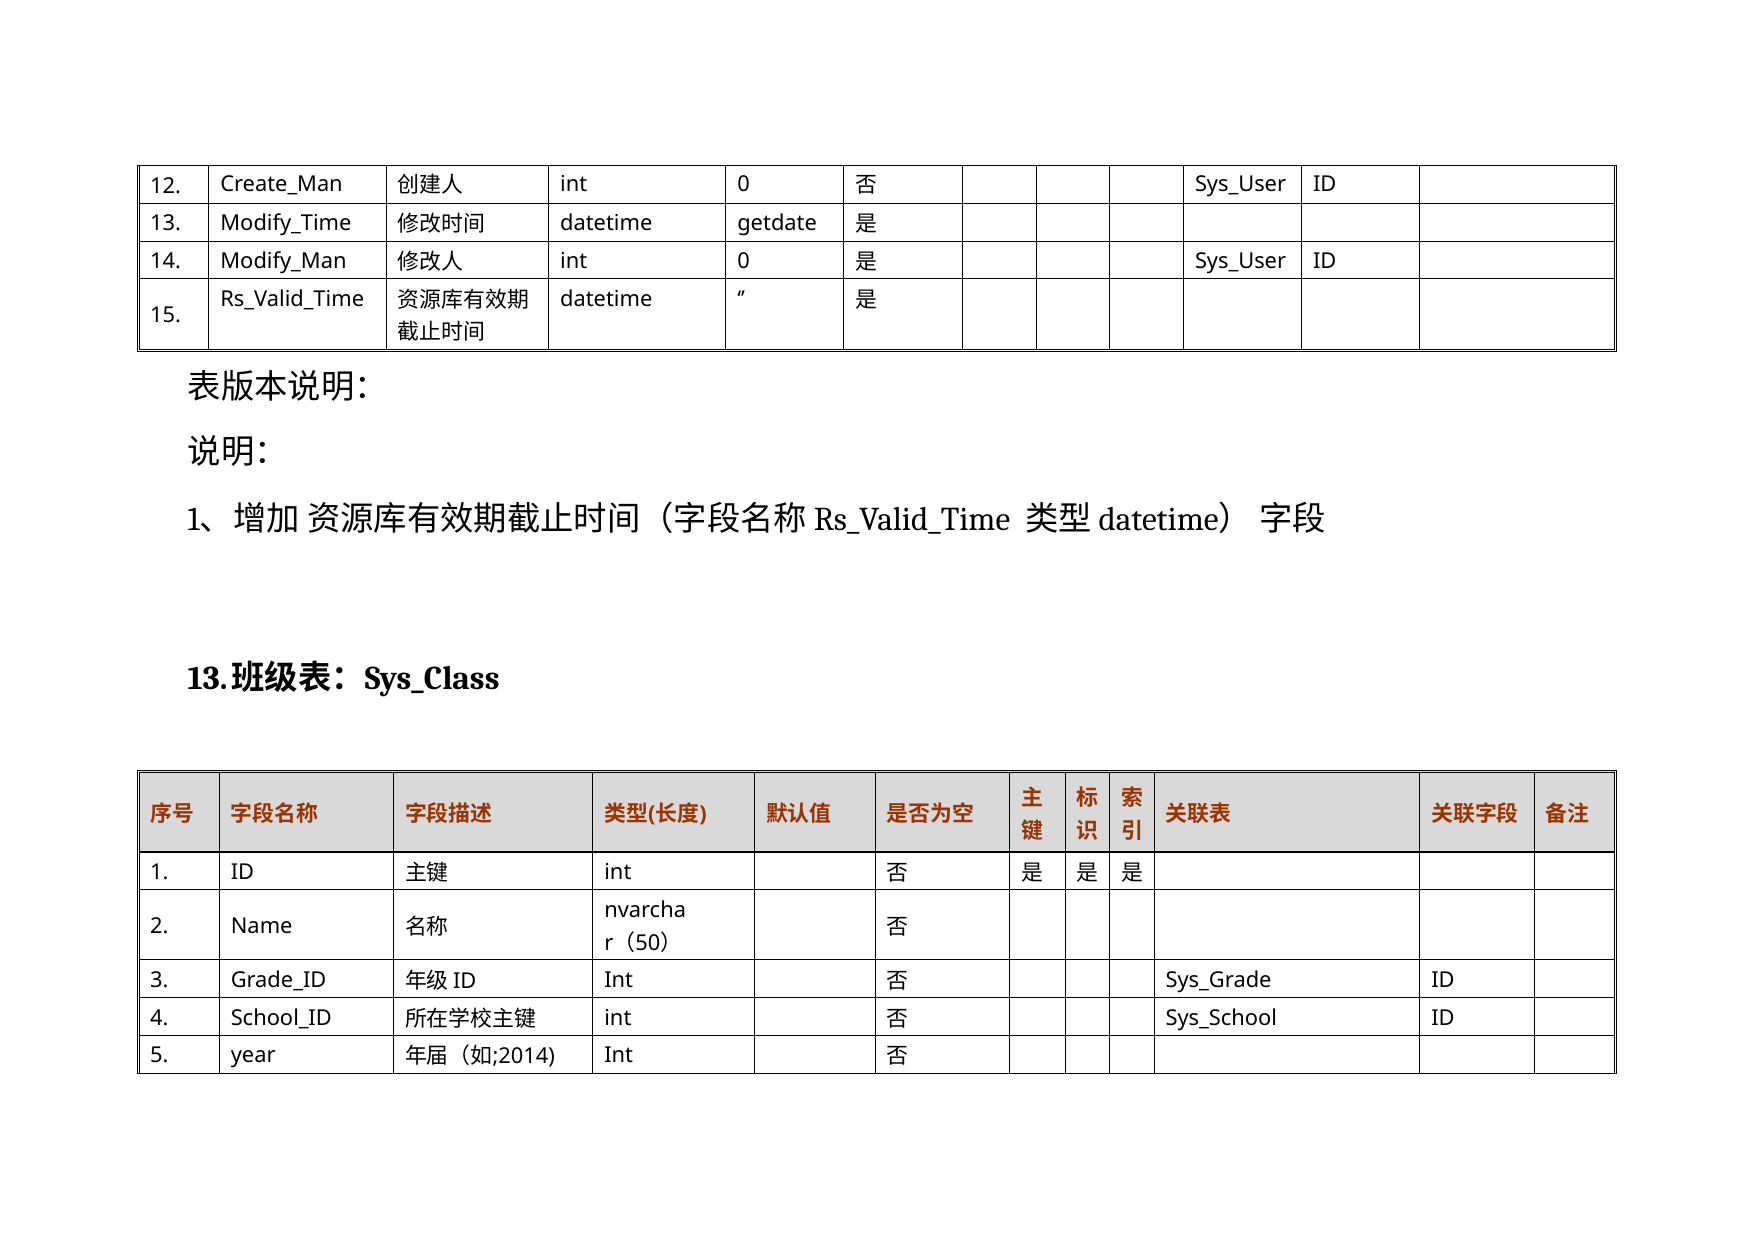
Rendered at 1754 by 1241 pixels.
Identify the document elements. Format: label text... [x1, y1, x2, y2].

table_cell ‘’ [726, 279, 843, 348]
table_cell Rs_Valid_Time [209, 279, 386, 348]
table_cell 否 [844, 166, 962, 203]
table_cell ID [220, 853, 393, 889]
table_cell Sys_User [1184, 242, 1301, 278]
table_cell 主键 [394, 853, 592, 889]
table_cell [1535, 960, 1614, 997]
table_cell Name [220, 890, 393, 959]
table_cell [140, 960, 219, 997]
table_cell [140, 242, 208, 278]
table_cell int [593, 853, 754, 889]
table_cell ID [1302, 166, 1419, 203]
table_cell [1010, 998, 1065, 1035]
table_cell [1037, 242, 1109, 278]
table_cell ID [1420, 998, 1534, 1035]
table_header 字段描述 [394, 773, 592, 851]
table_cell Sys_User [1184, 166, 1301, 203]
table_cell [1066, 960, 1109, 997]
table_header 序号 [140, 773, 219, 851]
table_header 字段名称 [220, 773, 393, 851]
table_cell [1110, 204, 1183, 241]
table_cell [755, 960, 875, 997]
table_cell int [549, 166, 725, 203]
table_cell [1010, 1036, 1065, 1072]
table_cell [1535, 853, 1614, 889]
table_cell [1420, 890, 1534, 959]
table_cell 0 [726, 166, 843, 203]
table_cell 是 [844, 204, 962, 241]
table_cell datetime [549, 279, 725, 348]
table_cell Create_Man [209, 166, 386, 203]
table_cell [1155, 890, 1419, 959]
text 说明： [187, 417, 1566, 482]
table_cell 是 [1066, 853, 1109, 889]
table_cell [1066, 890, 1109, 959]
table_cell 是 [844, 279, 962, 348]
table_cell [1420, 279, 1614, 348]
table_cell [1420, 166, 1614, 203]
table_cell [1535, 1036, 1614, 1072]
table_cell 修改时间 [387, 204, 548, 241]
table_cell [1010, 890, 1065, 959]
table_cell [1037, 279, 1109, 348]
table_cell int [549, 242, 725, 278]
table_cell [1155, 853, 1419, 889]
table_cell [1184, 279, 1301, 348]
table_header 索引 [1110, 773, 1154, 851]
table_header 备注 [1535, 773, 1614, 851]
table_cell 名称 [394, 890, 592, 959]
table_cell [140, 204, 208, 241]
table_cell [1535, 998, 1614, 1035]
table_cell [140, 890, 219, 959]
table_cell [755, 853, 875, 889]
table_cell 否 [876, 890, 1009, 959]
table_cell 资源库有效期截止时间 [387, 279, 548, 348]
table_cell [1037, 166, 1109, 203]
table_cell getdate [726, 204, 843, 241]
table_cell [1184, 204, 1301, 241]
table_cell School_ID [220, 998, 393, 1035]
table_cell 年届（如;2014) [394, 1036, 592, 1072]
table_cell [1110, 890, 1154, 959]
table_cell Grade_ID [220, 960, 393, 997]
table_cell 0 [726, 242, 843, 278]
table_cell [1110, 1036, 1154, 1072]
table_cell [140, 1036, 219, 1072]
table_cell [1420, 242, 1614, 278]
table_cell 否 [876, 1036, 1009, 1072]
table_cell Int [593, 1036, 754, 1072]
table_cell [1302, 204, 1419, 241]
table_cell [140, 166, 208, 203]
text 表版本说明： [187, 352, 1566, 417]
table_header 关联表 [1155, 773, 1419, 851]
table_cell [140, 853, 219, 889]
table_cell [963, 204, 1036, 241]
table_cell [140, 279, 208, 348]
table_cell [1110, 998, 1154, 1035]
table_cell [1037, 204, 1109, 241]
table_cell [1110, 960, 1154, 997]
table_cell [1066, 1036, 1109, 1072]
table_cell [1110, 166, 1183, 203]
table_cell Modify_Time [209, 204, 386, 241]
table_cell [963, 279, 1036, 348]
table_cell 是 [1010, 853, 1065, 889]
table_cell 所在学校主键 [394, 998, 592, 1035]
table_cell [1535, 890, 1614, 959]
table_cell [140, 998, 219, 1035]
table_cell Sys_School [1155, 998, 1419, 1035]
table_header 是否为空 [876, 773, 1009, 851]
table_cell [1010, 960, 1065, 997]
table_cell Sys_Grade [1155, 960, 1419, 997]
table_cell 否 [876, 998, 1009, 1035]
table_cell Modify_Man [209, 242, 386, 278]
table_cell [1110, 279, 1183, 348]
table_cell 否 [876, 960, 1009, 997]
table_cell ID [1302, 242, 1419, 278]
table_cell 修改人 [387, 242, 548, 278]
table_cell [1302, 279, 1419, 348]
text 1、增加 资源库有效期截止时间（字段名称Rs_Valid_Time 类型datetime） 字段 [187, 484, 1566, 549]
table_cell [755, 998, 875, 1035]
table_cell [1420, 1036, 1534, 1072]
table_cell int [593, 998, 754, 1035]
table_cell Int [593, 960, 754, 997]
table_cell nvarchar（50） [593, 890, 754, 959]
table_cell 否 [876, 853, 1009, 889]
table_cell [963, 166, 1036, 203]
table_header 默认值 [755, 773, 875, 851]
table_cell year [220, 1036, 393, 1072]
table_cell 是 [844, 242, 962, 278]
table_cell [1066, 998, 1109, 1035]
table_cell [1420, 853, 1534, 889]
table_cell ID [1420, 960, 1534, 997]
table_cell 是 [1110, 853, 1154, 889]
table_cell [963, 242, 1036, 278]
table_header 类型(长度) [593, 773, 754, 851]
table_cell datetime [549, 204, 725, 241]
table_cell 年级ID [394, 960, 592, 997]
table_header 主键 [1010, 773, 1065, 851]
table_cell [1420, 204, 1614, 241]
table_cell 创建人 [387, 166, 548, 203]
table_cell [1155, 1036, 1419, 1072]
table_cell [755, 1036, 875, 1072]
table_header 关联字段 [1420, 773, 1534, 851]
table_cell [755, 890, 875, 959]
table_header 标识 [1066, 773, 1109, 851]
subtitle 班级表：Sys_Class [187, 643, 1566, 708]
table_cell [1110, 242, 1183, 278]
